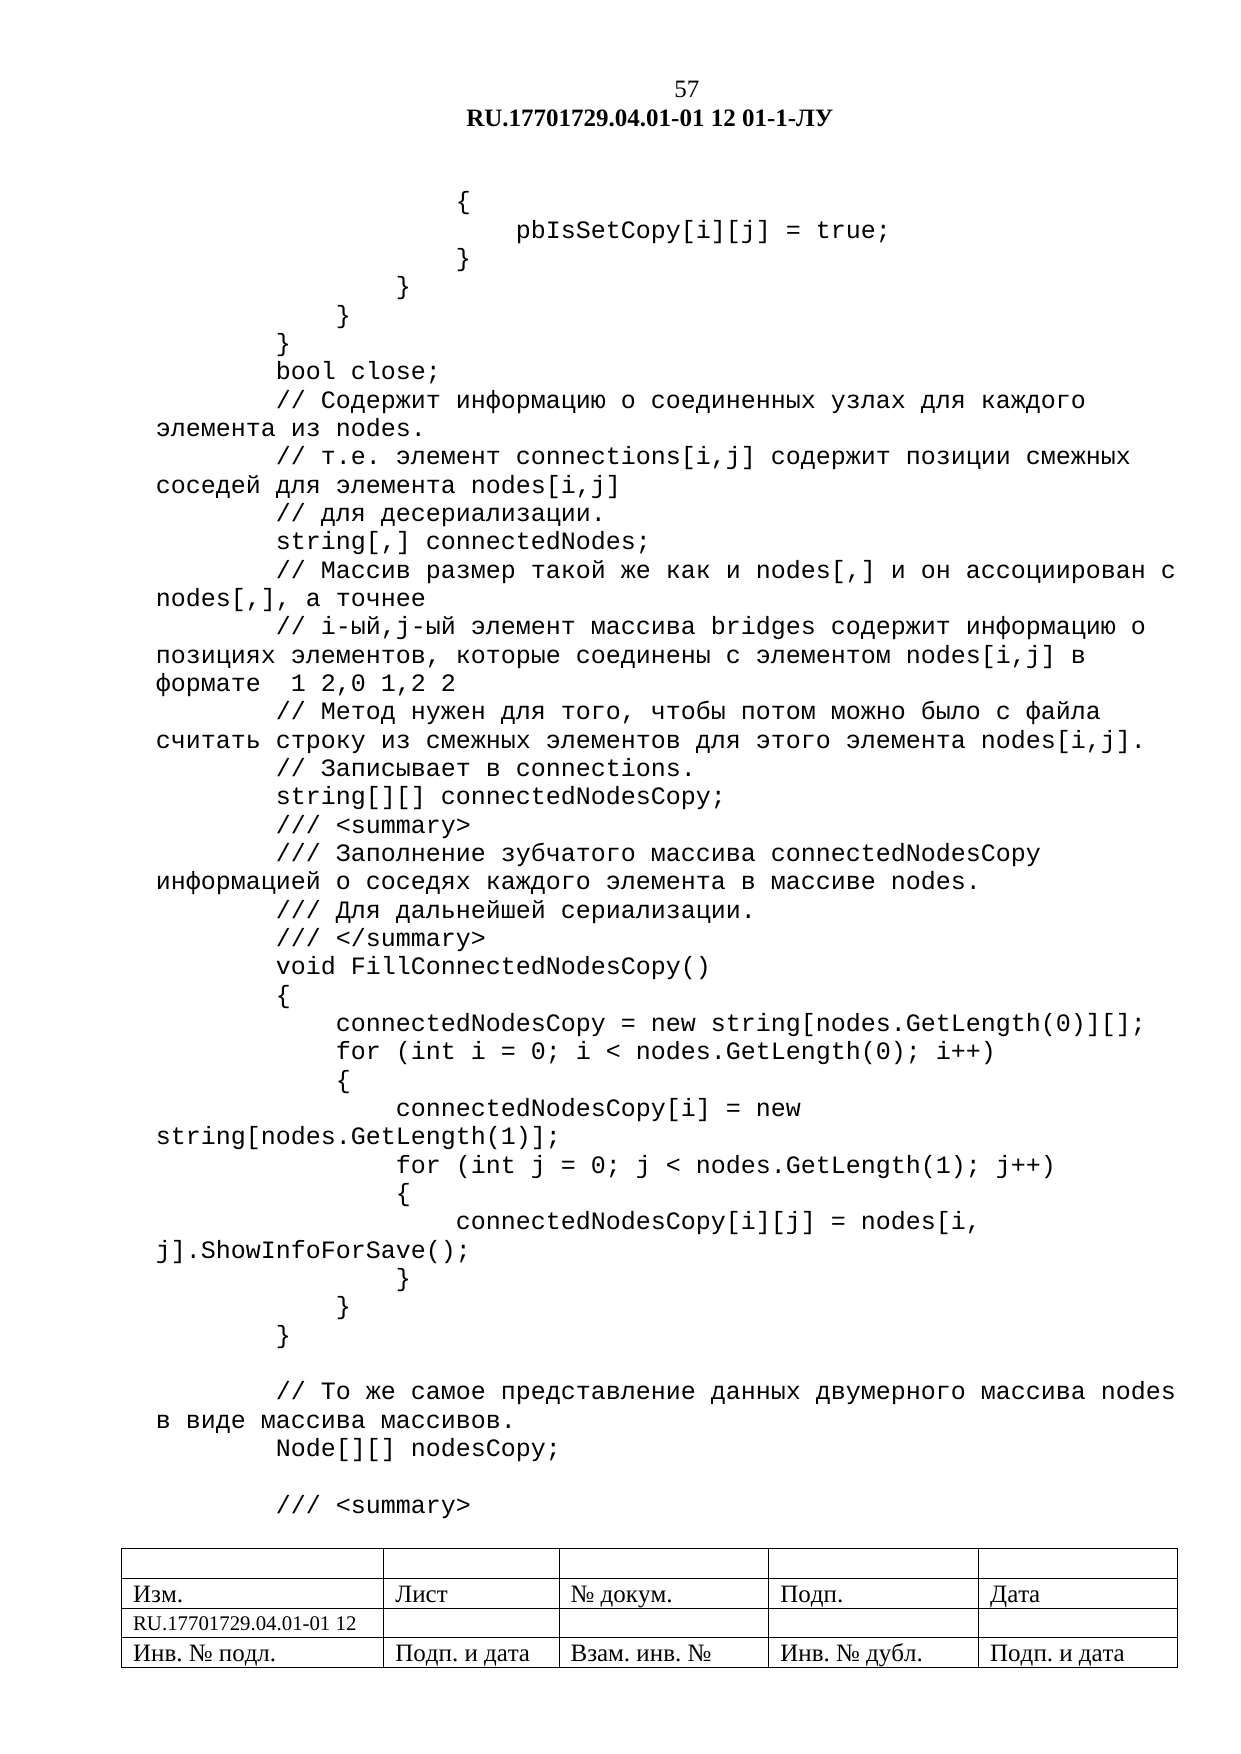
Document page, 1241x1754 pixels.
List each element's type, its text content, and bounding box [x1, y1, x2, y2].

text } [156, 302, 1181, 331]
text pbIsSetCopy[i][j] = true; [156, 217, 1181, 246]
text /// <summary> [156, 1492, 1181, 1521]
text // Метод нужен для того, чтобы потом можно было с файла считать строку из смежных элементов для этого элемента nodes[i,j]. [156, 699, 1181, 756]
text for (int j = 0; j < nodes.GetLength(1); j++) [156, 1152, 1181, 1181]
text } [156, 331, 1181, 359]
text // т.е. элемент connections[i,j] содержит позиции смежных соседей для элемента nodes[i,j] [156, 444, 1181, 501]
text connectedNodesCopy = new string[nodes.GetLength(0)][]; [156, 1011, 1181, 1039]
text { [156, 1067, 1181, 1096]
text } [156, 1322, 1181, 1351]
text string[][] connectedNodesCopy; [156, 784, 1181, 812]
text void FillConnectedNodesCopy() [156, 954, 1181, 982]
text string[,] connectedNodes; [156, 529, 1181, 557]
text } [156, 1294, 1181, 1322]
text Node[][] nodesCopy; [156, 1436, 1181, 1464]
text // i-ый,j-ый элемент массива bridges содержит информацию о позициях элементов, которые соединены с элементом nodes[i,j] в формате 1 2,0 1,2 2 [156, 614, 1181, 699]
text /// </summary> [156, 926, 1181, 954]
text // То же самое представление данных двумерного массива nodes в виде массива массивов. [156, 1379, 1181, 1436]
text // для десериализации. [156, 501, 1181, 529]
text { [156, 189, 1181, 217]
text connectedNodesCopy[i] = new string[nodes.GetLength(1)]; [156, 1096, 1181, 1152]
text bool close; [156, 359, 1181, 387]
text } [156, 1266, 1181, 1294]
text // Записывает в connections. [156, 756, 1181, 784]
text /// <summary> [156, 812, 1181, 841]
text // Содержит информацию о соединенных узлах для каждого элемента из nodes. [156, 387, 1181, 444]
text { [156, 1181, 1181, 1209]
text for (int i = 0; i < nodes.GetLength(0); i++) [156, 1039, 1181, 1067]
text } [156, 246, 1181, 274]
text /// Заполнение зубчатого массива connectedNodesCopy информацией о соседях каждого элемента в массиве nodes. [156, 841, 1181, 897]
text connectedNodesCopy[i][j] = nodes[i, j].ShowInfoForSave(); [156, 1209, 1181, 1266]
text } [156, 274, 1181, 302]
text { [156, 982, 1181, 1011]
text // Массив размер такой же как и nodes[,] и он ассоциирован с nodes[,], а точнее [156, 557, 1181, 614]
text /// Для дальнейшей сериализации. [156, 897, 1181, 926]
